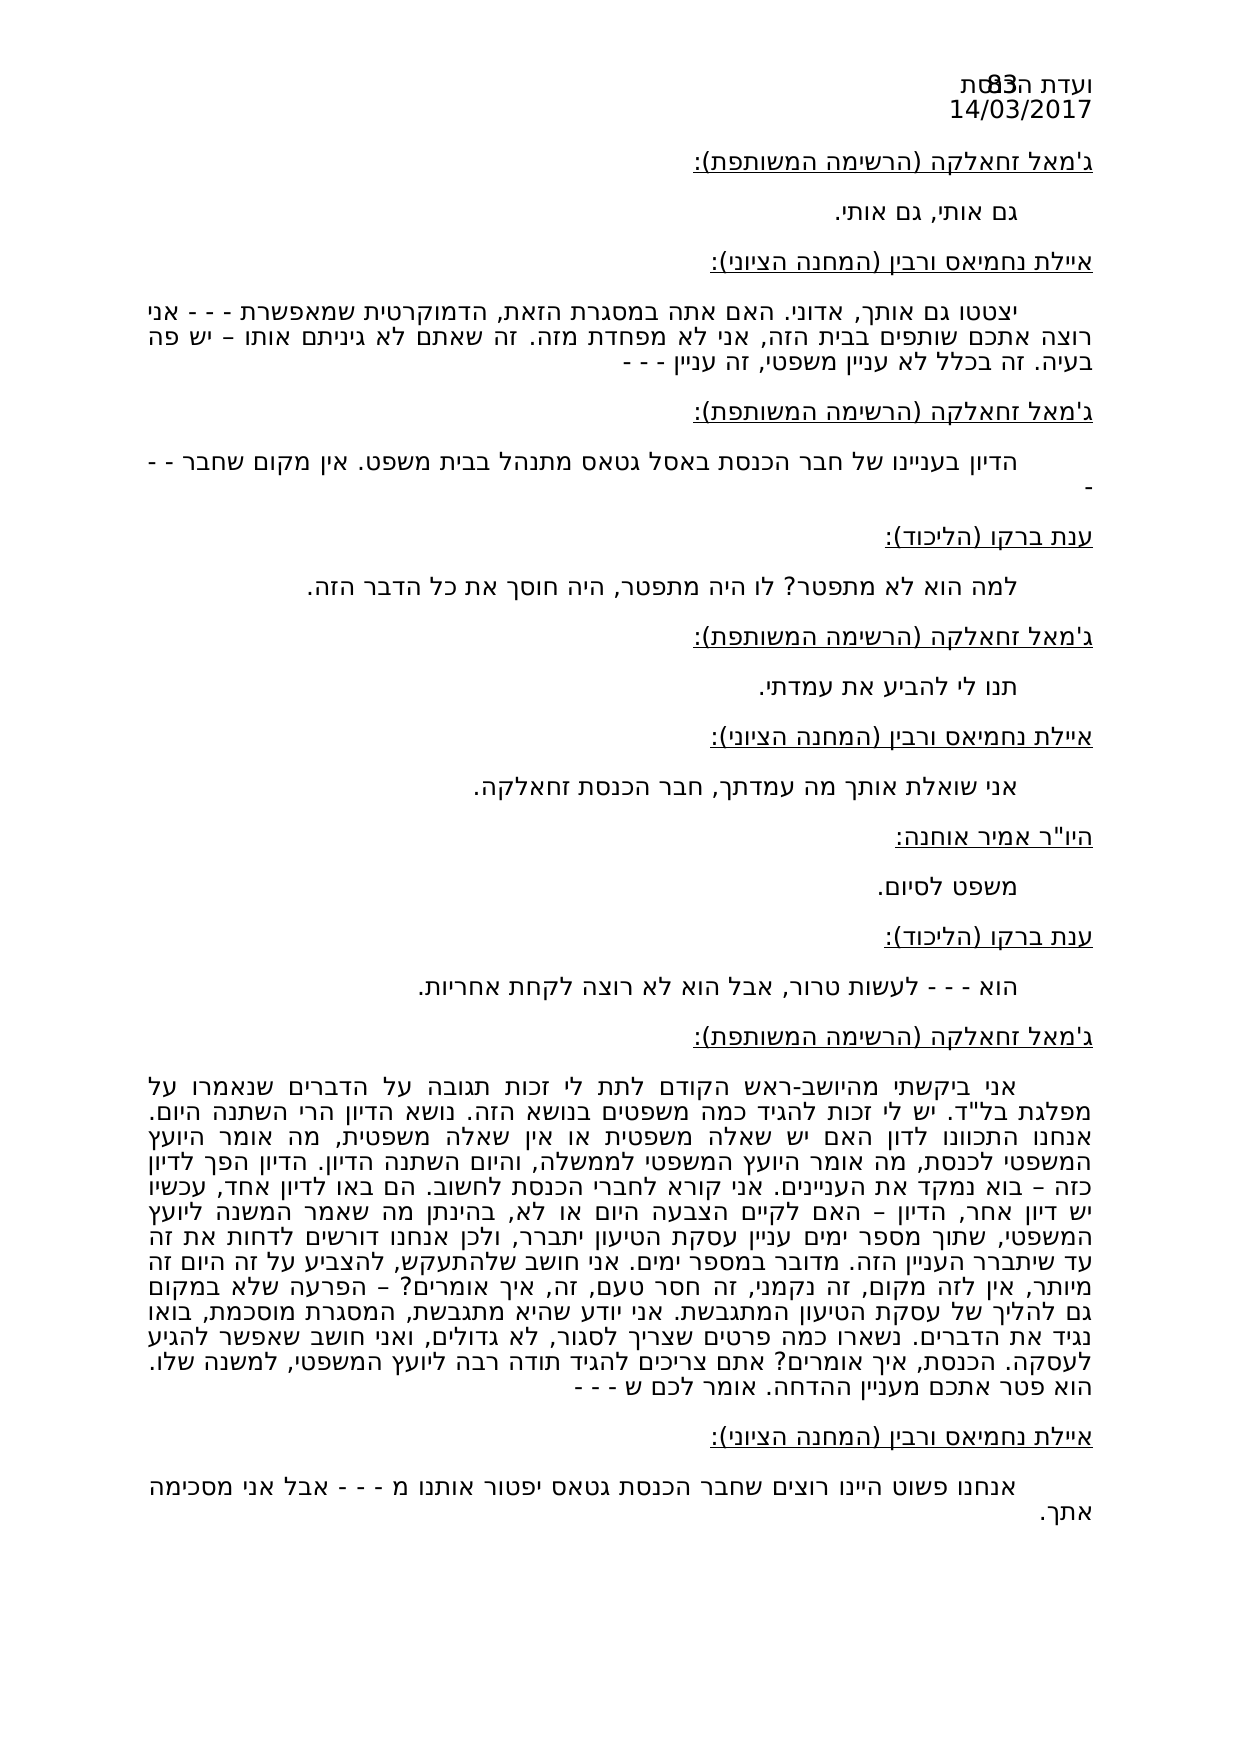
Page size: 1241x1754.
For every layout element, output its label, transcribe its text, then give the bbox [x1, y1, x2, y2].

text ג'מאל זחאלקה (הרשימה המשותפת): [147, 1025, 1093, 1050]
text יצטטו גם אותך, אדוני. האם אתה במסגרת הזאת, הדמוקרטית שמאפשרת - - - אני רוצה אתכם שותפים בבית הזה, אני לא מפחדת מזה. זה שאתם לא גיניתם אותו – יש פה בעיה. זה בכלל לא עניין משפטי, זה עניין - - - [147, 300, 1093, 375]
text איילת נחמיאס ורבין (המחנה הציוני): [147, 1425, 1093, 1450]
text גם אותי, גם אותי. [147, 200, 1093, 225]
text הדיון בעניינו של חבר הכנסת באסל גטאס מתנהל בבית משפט. אין מקום שחבר - - - [147, 450, 1093, 500]
text איילת נחמיאס ורבין (המחנה הציוני): [147, 250, 1093, 275]
text אני ביקשתי מהיושב-ראש הקודם לתת לי זכות תגובה על הדברים שנאמרו על מפלגת בל"ד. יש לי זכות להגיד כמה משפטים בנושא הזה. נושא הדיון הרי השתנה היום. אנחנו התכוונו לדון האם יש שאלה משפטית או אין שאלה משפטית, מה אומר היועץ המשפטי לכנסת, מה אומר היועץ המשפטי לממשלה, והיום השתנה הדיון. הדיון הפך לדיון כזה – בוא נמקד את העניינים. אני קורא לחברי הכנסת לחשוב. הם באו לדיון אחד, עכשיו יש דיון אחר, הדיון – האם לקיים הצבעה היום או לא, בהינתן מה שאמר המשנה ליועץ המשפטי, שתוך מספר ימים עניין עסקת הטיעון יתברר, ולכן אנחנו דורשים לדחות את זה עד שיתברר העניין הזה. מדובר במספר ימים. אני חושב שלהתעקש, להצביע על זה היום זה מיותר, אין לזה מקום, זה נקמני, זה חסר טעם, זה, איך אומרים? – הפרעה שלא במקום גם להליך של עסקת הטיעון המתגבשת. אני יודע שהיא מתגבשת, המסגרת מוסכמת, בואו נגיד את הדברים. נשארו כמה פרטים שצריך לסגור, לא גדולים, ואני חושב שאפשר להגיע לעסקה. הכנסת, איך אומרים? אתם צריכים להגיד תודה רבה ליועץ המשפטי, למשנה שלו. הוא פטר אתכם מעניין ההדחה. אומר לכם ש - - - [147, 1075, 1093, 1400]
text ענת ברקו (הליכוד): [147, 925, 1093, 950]
text איילת נחמיאס ורבין (המחנה הציוני): [147, 725, 1093, 750]
text אנחנו פשוט היינו רוצים שחבר הכנסת גטאס יפטור אותנו מ - - - אבל אני מסכימה אתך. [147, 1475, 1093, 1525]
text ג'מאל זחאלקה (הרשימה המשותפת): [147, 625, 1093, 650]
text למה הוא לא מתפטר? לו היה מתפטר, היה חוסך את כל הדבר הזה. [147, 575, 1093, 600]
text ג'מאל זחאלקה (הרשימה המשותפת): [147, 400, 1093, 425]
text ענת ברקו (הליכוד): [147, 525, 1093, 550]
text משפט לסיום. [147, 875, 1093, 900]
text הוא - - - לעשות טרור, אבל הוא לא רוצה לקחת אחריות. [147, 975, 1093, 1000]
text ג'מאל זחאלקה (הרשימה המשותפת): [147, 150, 1093, 175]
text היו"ר אמיר אוחנה: [147, 825, 1093, 850]
text אני שואלת אותך מה עמדתך, חבר הכנסת זחאלקה. [147, 775, 1093, 800]
text תנו לי להביע את עמדתי. [147, 675, 1093, 700]
